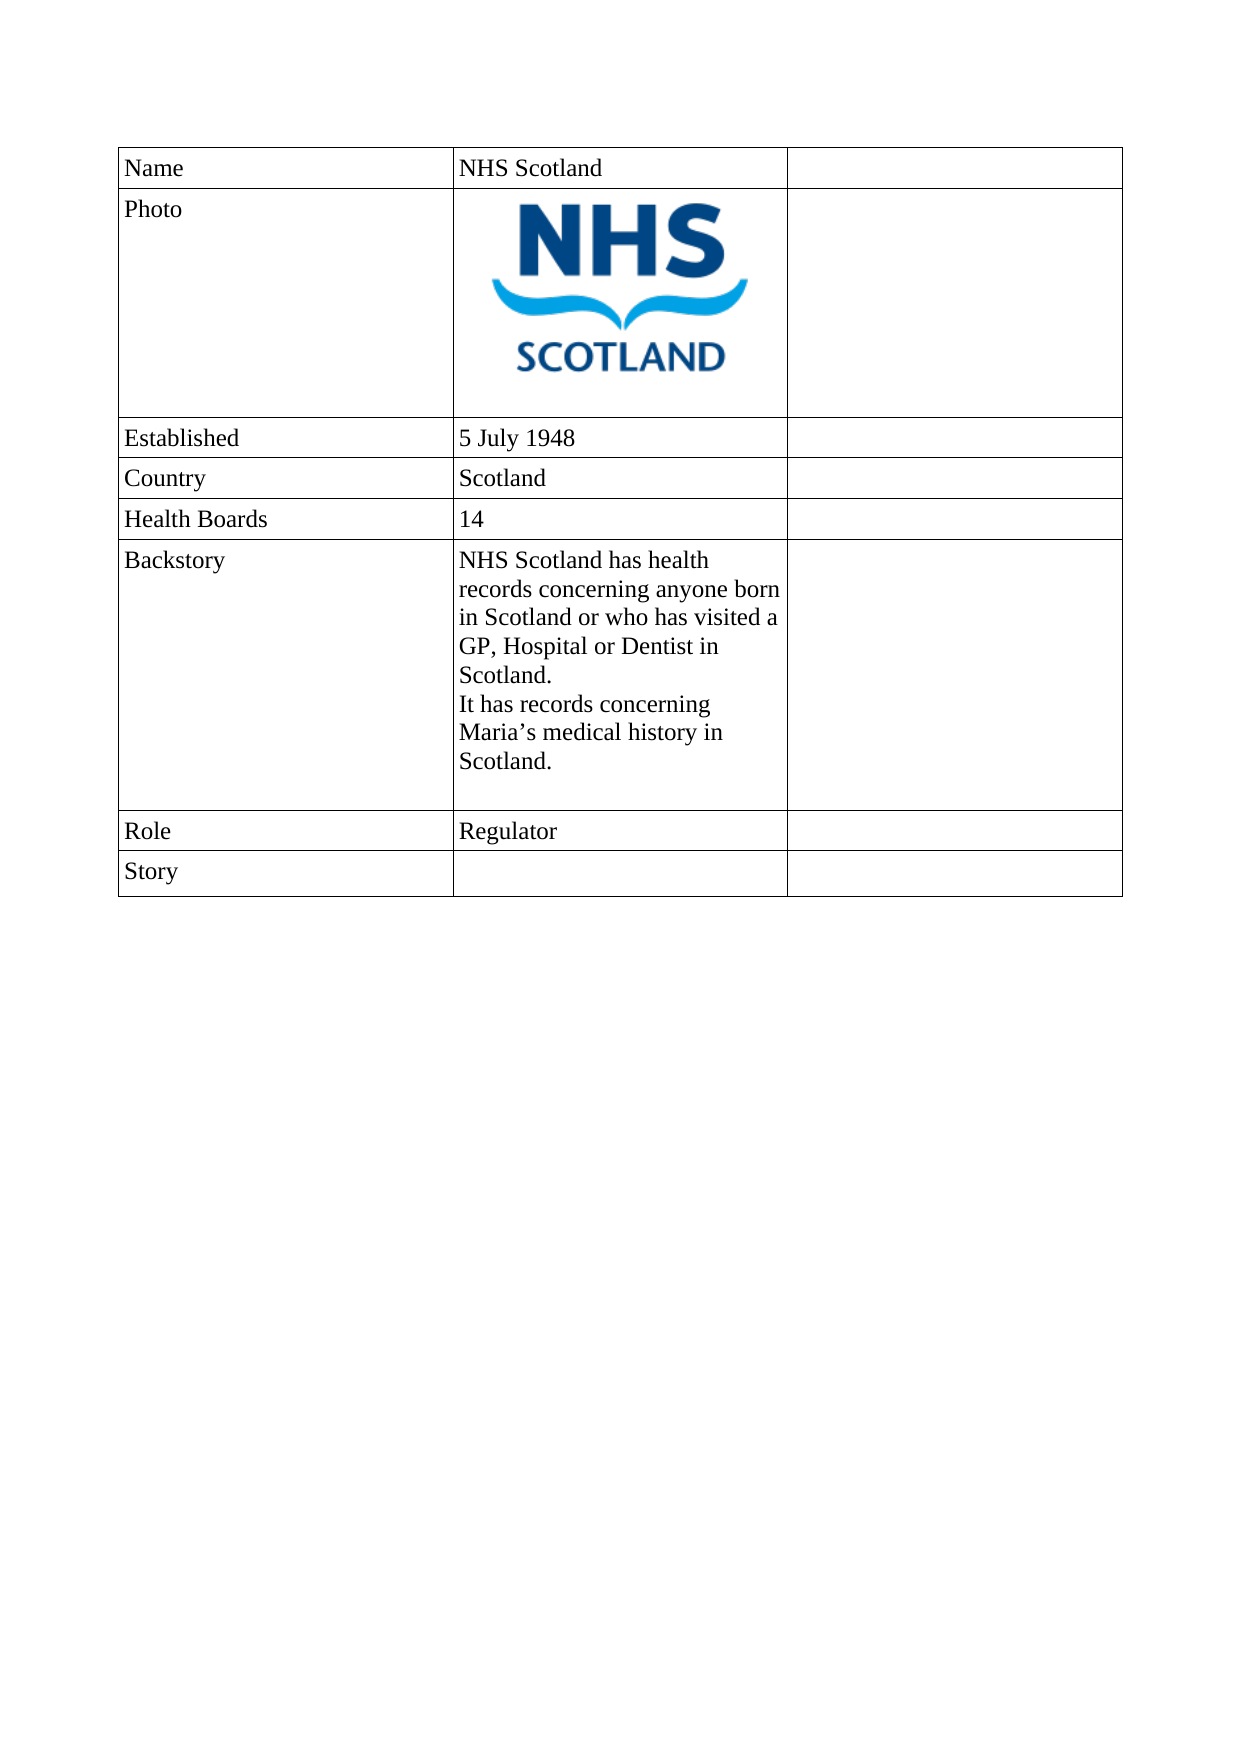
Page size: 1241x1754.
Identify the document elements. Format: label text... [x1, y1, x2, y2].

table_header NHS Scotland [454, 148, 787, 188]
table_cell Role [119, 811, 453, 850]
table_cell Backstory [119, 540, 453, 809]
table_cell Photo [119, 189, 453, 417]
table_cell Established [119, 418, 453, 457]
table_cell Health Boards [119, 499, 453, 539]
table_cell [788, 189, 1122, 417]
table_cell [788, 540, 1122, 809]
table_cell Story [119, 851, 453, 896]
table_cell [788, 811, 1122, 850]
table_cell NHS Scotland has health records concerning anyone born in Scotland or who has visited a GP, Hospital or Dentist in Scotland. It has records concerning Maria’s medical history in Scotland. [454, 540, 787, 809]
table_cell [788, 851, 1122, 896]
table_cell [454, 851, 787, 896]
picture [475, 193, 765, 382]
table_header [788, 148, 1122, 188]
table_cell 14 [454, 499, 787, 539]
table_cell 5 July 1948 [454, 418, 787, 457]
table_header Name [119, 148, 453, 188]
table_cell [788, 418, 1122, 457]
table_cell Scotland [454, 458, 787, 498]
table_cell [454, 189, 787, 417]
table_cell [788, 458, 1122, 498]
table_cell Regulator [454, 811, 787, 850]
table_cell Country [119, 458, 453, 498]
table_cell [788, 499, 1122, 539]
